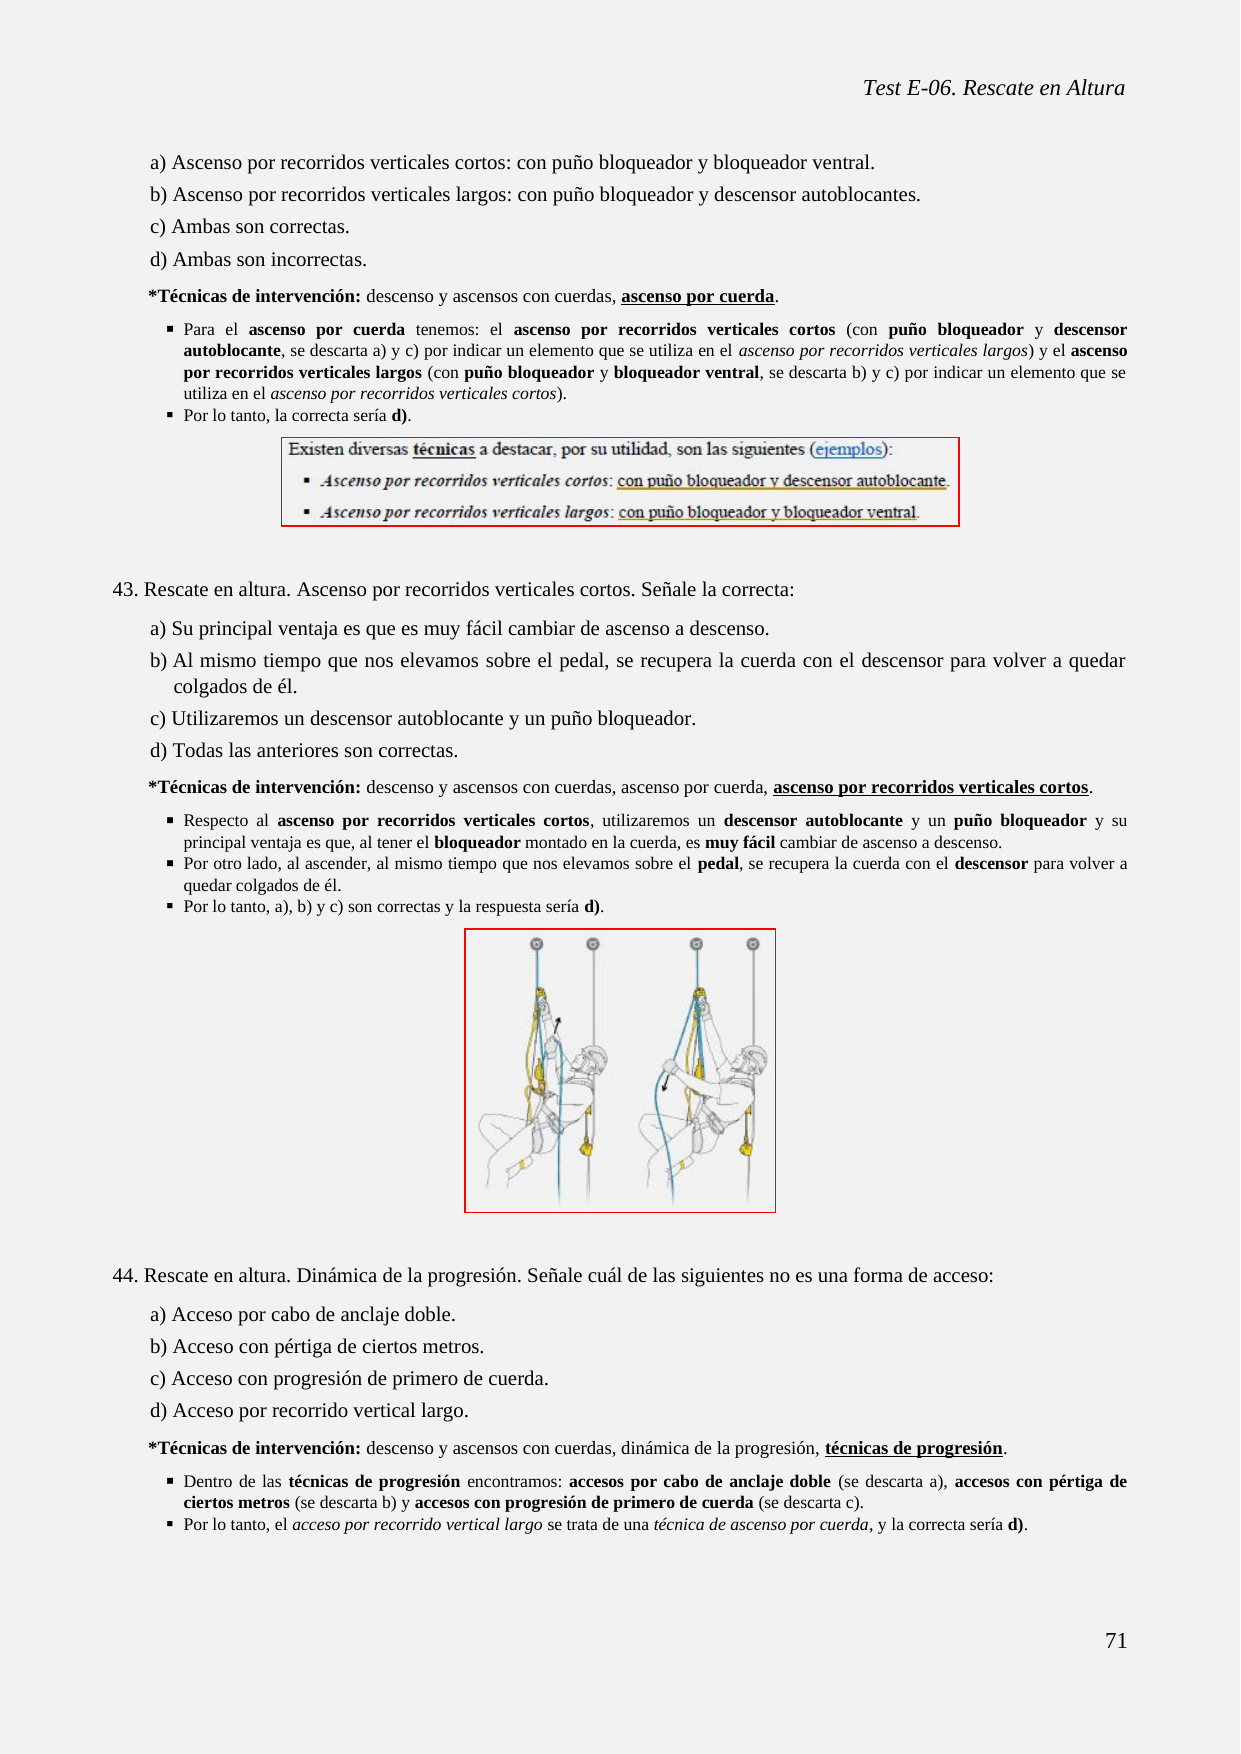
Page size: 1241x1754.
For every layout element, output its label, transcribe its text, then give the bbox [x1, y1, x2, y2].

list Para el ascenso por cuerda tenemos: el ascenso por recorridos verticales cortos (con puño bloqueador y descensor autoblocante, se descarta a) y c) por indicar un elemento que se utiliza en el ascenso por recorridos verticales largos) y el ascenso por recorridos verticales largos (con puño bloqueador y bloqueador ventral, se descarta b) y c) por indicar un elemento que se utiliza en el ascenso por recorridos verticales cortos). [166, 319, 1128, 403]
text *Técnicas de intervención: descenso y ascensos con cuerdas, dinámica de la progresión, técnicas de progresión. [148, 1437, 1128, 1458]
list Utilizaremos un descensor autoblocante y un puño bloqueador. [150, 706, 1128, 730]
list Acceso con pértiga de ciertos metros. [150, 1334, 1128, 1358]
list Acceso por recorrido vertical largo. [150, 1398, 1128, 1422]
list Acceso con progresión de primero de cuerda. [150, 1366, 1128, 1390]
picture [466, 930, 775, 1212]
list Al mismo tiempo que nos elevamos sobre el pedal, se recupera la cuerda con el descensor para volver a quedar colgados de él. [150, 648, 1128, 698]
list Todas las anteriores son correctas. [150, 738, 1128, 762]
list Acceso por cabo de anclaje doble. [150, 1302, 1128, 1326]
text *Técnicas de intervención: descenso y ascensos con cuerdas, ascenso por cuerda. [148, 285, 1128, 307]
text *Técnicas de intervención: descenso y ascensos con cuerdas, ascenso por cuerda, ascenso por recorridos verticales cortos. [148, 776, 1128, 798]
list Por lo tanto, la correcta sería d). [166, 404, 1128, 425]
list Su principal ventaja es que es muy fácil cambiar de ascenso a descenso. [150, 615, 1128, 639]
list Ambas son correctas. [150, 214, 1128, 238]
list Por lo tanto, el acceso por recorrido vertical largo se trata de una técnica de ascenso por cuerda, y la correcta sería d). [166, 1513, 1128, 1534]
list Ascenso por recorridos verticales cortos: con puño bloqueador y bloqueador ventral. [150, 150, 1128, 174]
list Ascenso por recorridos verticales largos: con puño bloqueador y descensor autoblocantes. [150, 182, 1128, 206]
list Por lo tanto, a), b) y c) son correctas y la respuesta sería d). [166, 896, 1128, 916]
list Por otro lado, al ascender, al mismo tiempo que nos elevamos sobre el pedal, se recupera la cuerda con el descensor para volver a quedar colgados de él. [166, 853, 1128, 895]
list Rescate en altura. Ascenso por recorridos verticales cortos. Señale la correcta: [112, 577, 1128, 601]
picture [282, 438, 958, 525]
list Dentro de las técnicas de progresión encontramos: accesos por cabo de anclaje doble (se descarta a), accesos con pértiga de ciertos metros (se descarta b) y accesos con progresión de primero de cuerda (se descarta c). [166, 1471, 1128, 1512]
list Rescate en altura. Dinámica de la progresión. Señale cuál de las siguientes no es una forma de acceso: [112, 1263, 1128, 1287]
list Respecto al ascenso por recorridos verticales cortos, utilizaremos un descensor autoblocante y un puño bloqueador y su principal ventaja es que, al tener el bloqueador montado en la cuerda, es muy fácil cambiar de ascenso a descenso. [166, 810, 1128, 852]
list Ambas son incorrectas. [150, 247, 1128, 271]
